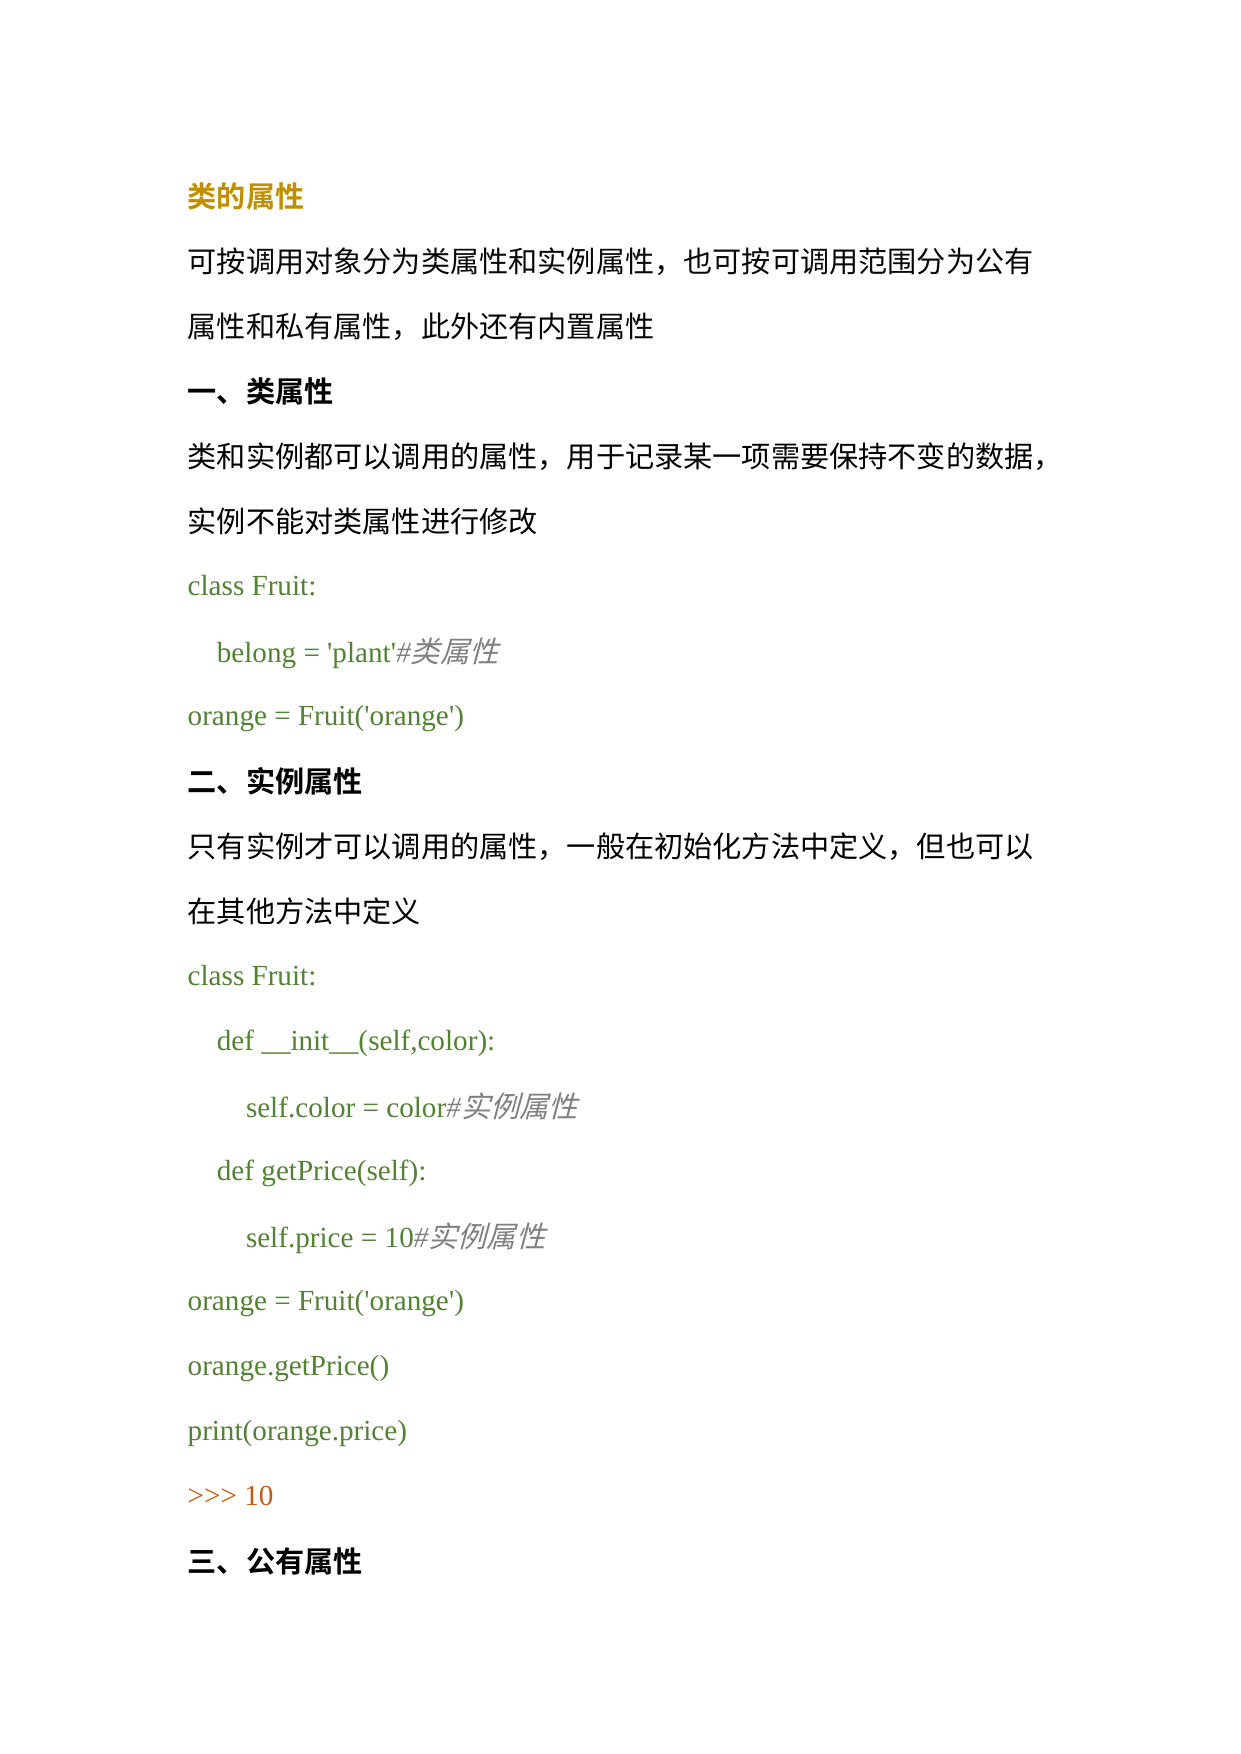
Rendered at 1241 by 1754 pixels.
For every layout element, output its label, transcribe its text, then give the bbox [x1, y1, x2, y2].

text 只有实例才可以调用的属性，一般在初始化方法中定义，但也可以在其他方法中定义 [187, 812, 1053, 942]
text 类的属性 [187, 162, 1053, 227]
text 二、实例属性 [187, 747, 1053, 812]
text self.color = color#实例属性 [187, 1072, 1053, 1137]
text def getPrice(self): [187, 1137, 1053, 1202]
text 可按调用对象分为类属性和实例属性，也可按可调用范围分为公有属性和私有属性，此外还有内置属性 [187, 227, 1053, 357]
text 三、公有属性 [187, 1527, 1053, 1592]
text self.price = 10#实例属性 [187, 1202, 1053, 1267]
text orange.getPrice() [187, 1332, 1053, 1397]
text 一、类属性 [187, 357, 1053, 422]
text class Fruit: [187, 942, 1053, 1007]
text print(orange.price) [187, 1397, 1053, 1462]
text 类和实例都可以调用的属性，用于记录某一项需要保持不变的数据，实例不能对类属性进行修改 [187, 422, 1053, 552]
text def __init__(self,color): [187, 1007, 1053, 1072]
text >>> 10 [187, 1462, 1053, 1527]
text orange = Fruit('orange') [187, 1267, 1053, 1332]
text class Fruit: belong = 'plant'#类属性 orange = Fruit('orange') [187, 552, 1053, 747]
